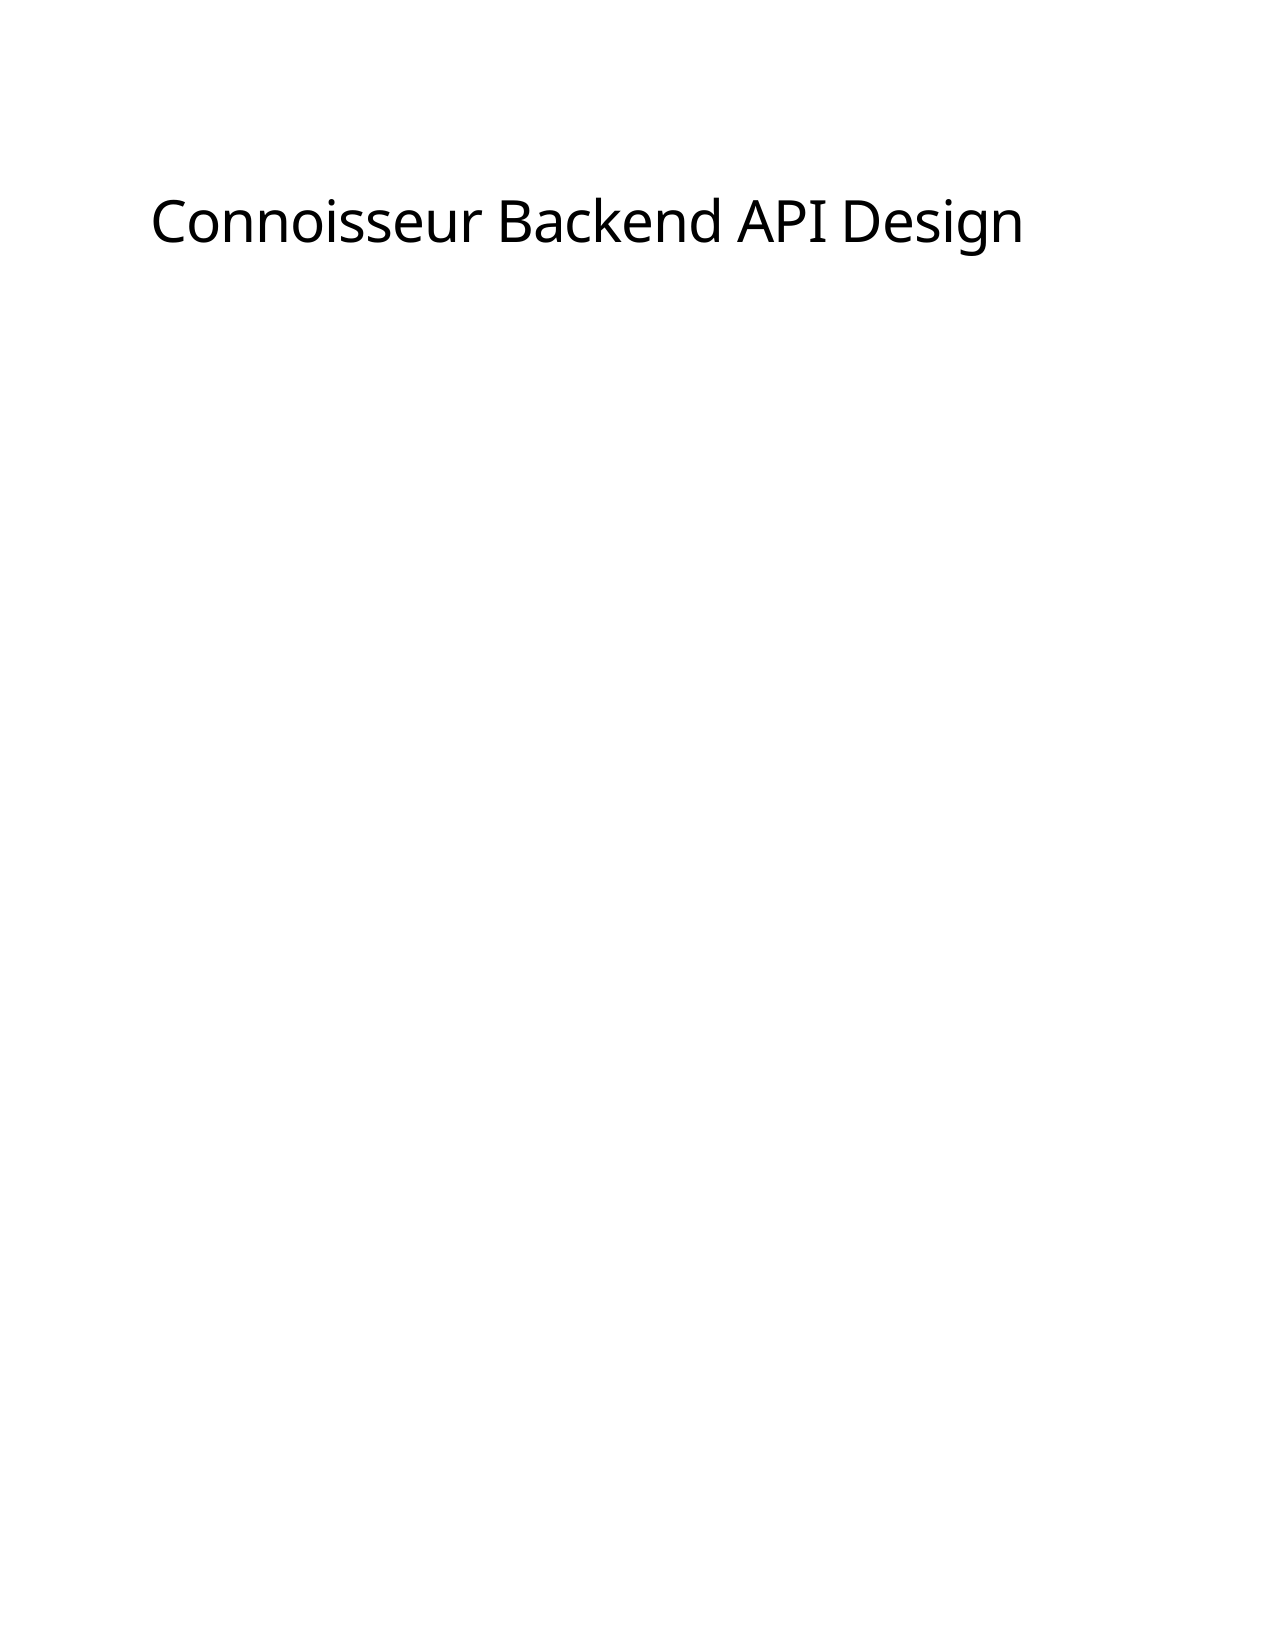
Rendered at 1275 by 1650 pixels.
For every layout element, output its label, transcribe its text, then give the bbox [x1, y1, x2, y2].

title Connoisseur Backend API Design [150, 181, 1125, 260]
